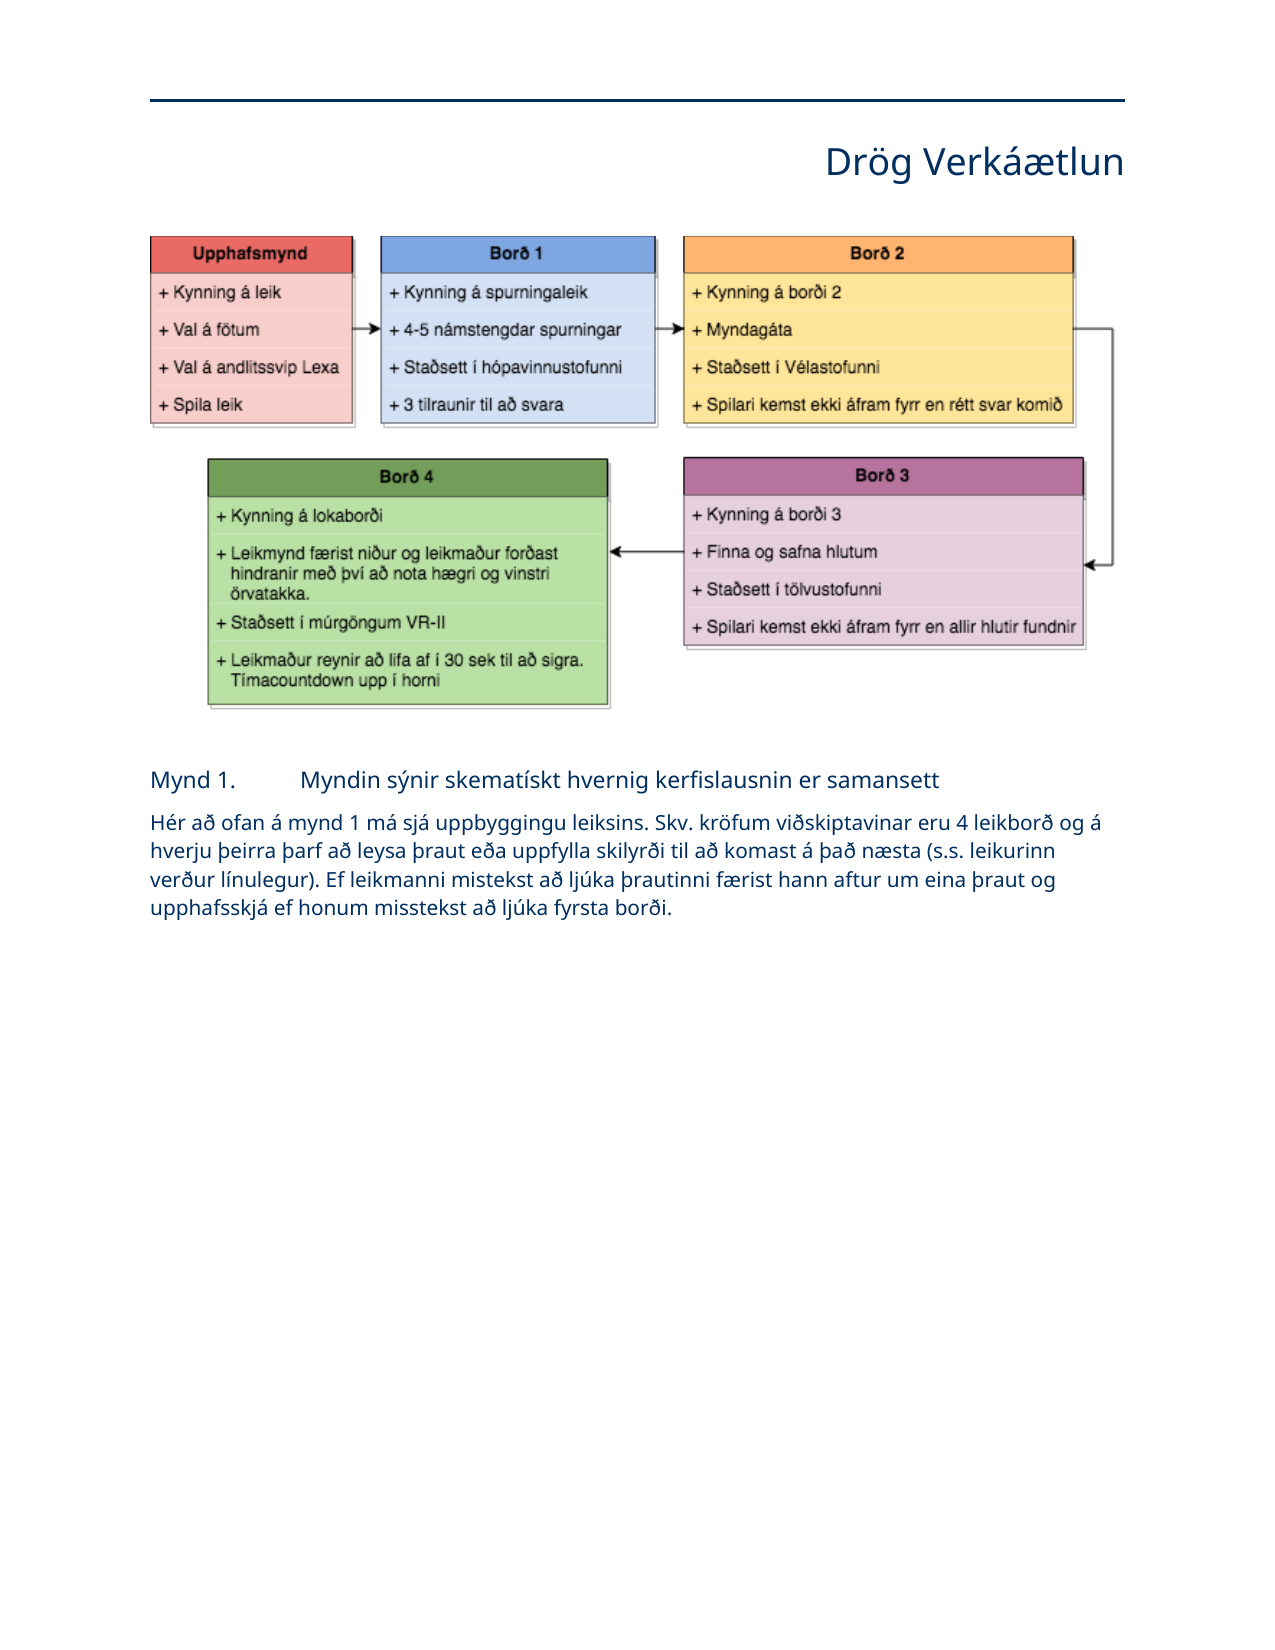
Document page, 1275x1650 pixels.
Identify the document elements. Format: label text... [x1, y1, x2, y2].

text Mynd 1. Myndin sýnir skematískt hvernig kerfislausnin er samansett [150, 764, 1125, 796]
text Hér að ofan á mynd 1 má sjá uppbyggingu leiksins. Skv. kröfum viðskiptavinar eru 4 leikborð og á hverju þeirra þarf að leysa þraut eða uppfylla skilyrði til að komast á það næsta (s.s. leikurinn verður línulegur). Ef leikmanni mistekst að ljúka þrautinni færist hann aftur um eina þraut og upphafsskjá ef honum misstekst að ljúka fyrsta borði. [150, 808, 1125, 922]
picture [150, 236, 1125, 711]
